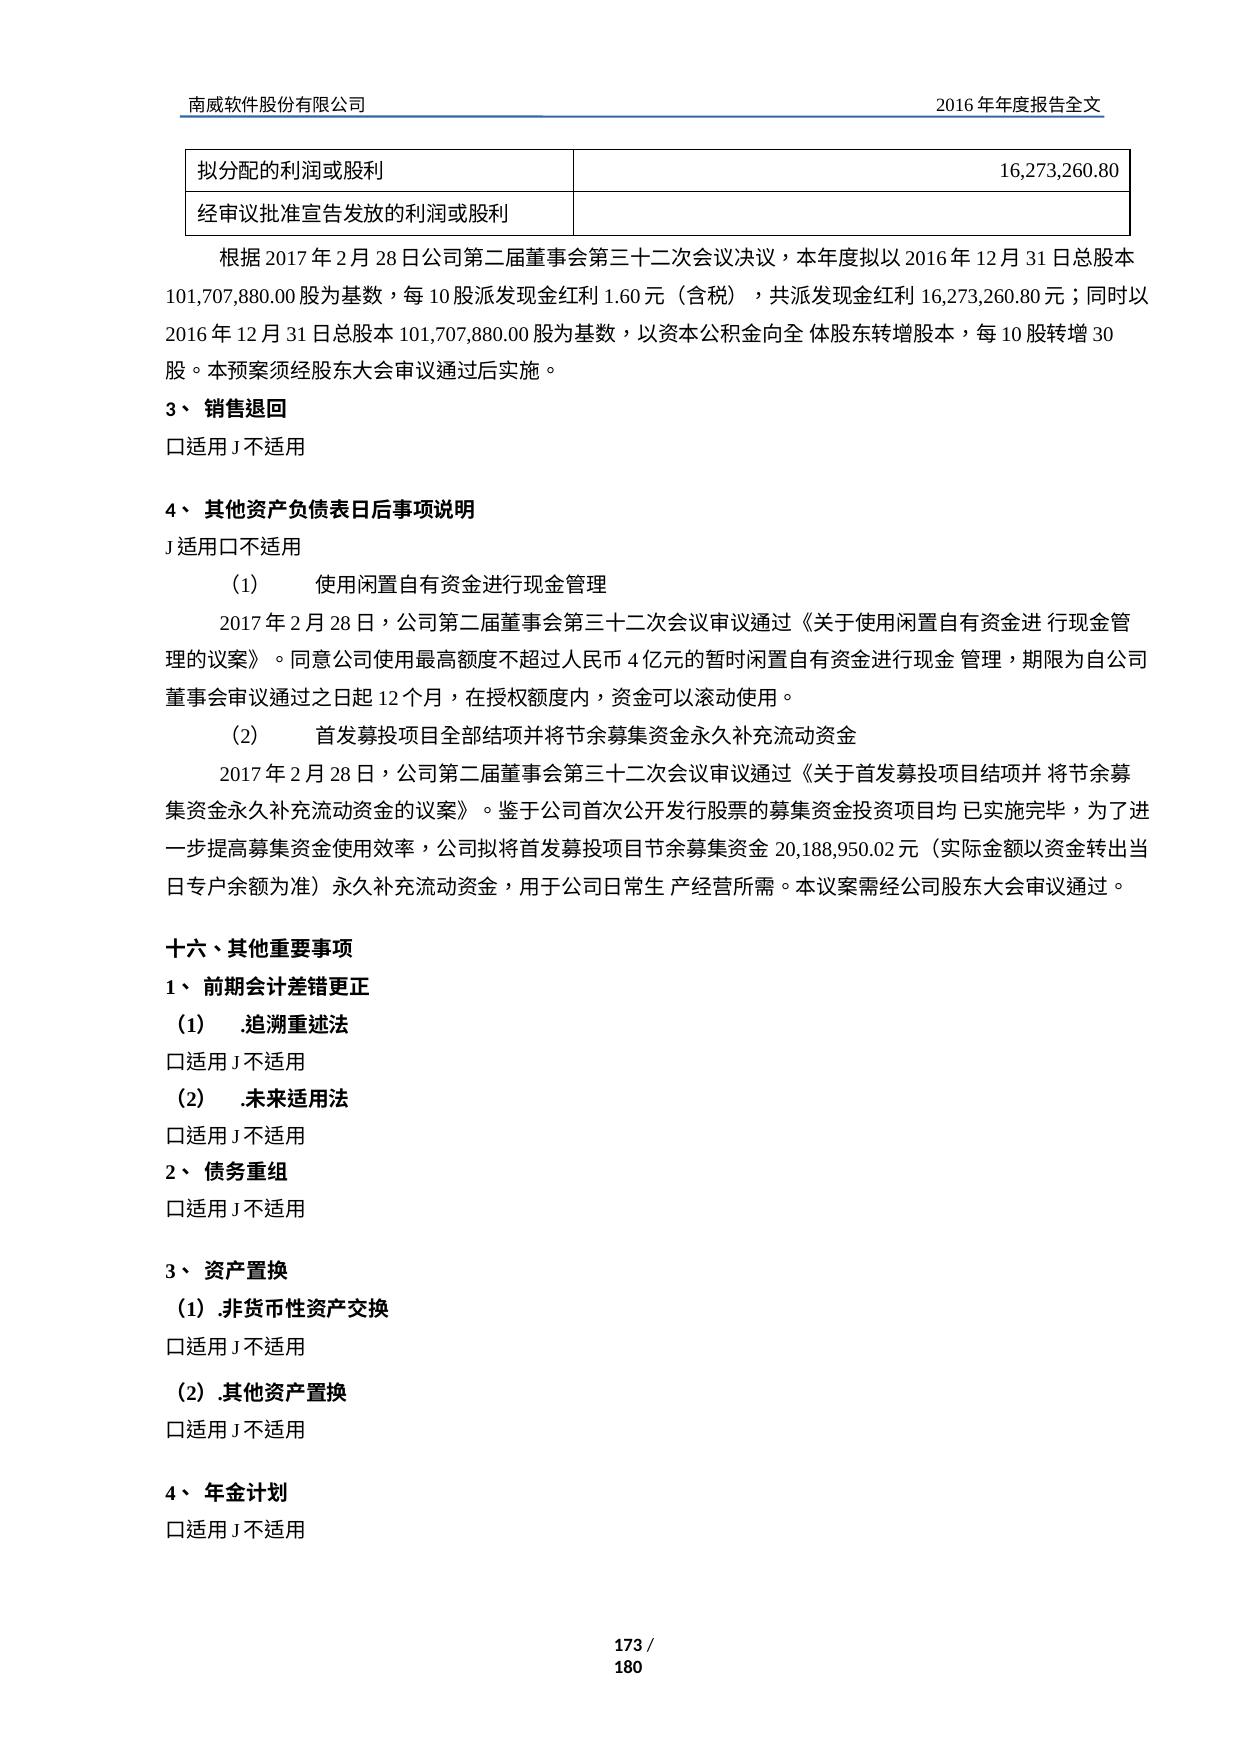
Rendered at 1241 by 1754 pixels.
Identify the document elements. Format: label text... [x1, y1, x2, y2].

text 口适用J不适用 [165, 1324, 1151, 1362]
text 口适用J不适用 [165, 424, 1151, 462]
text 1、 前期会计差错更正 [165, 964, 1151, 1002]
text （1） .追溯重述法 [165, 1010, 1151, 1039]
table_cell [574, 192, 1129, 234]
text 根据2017年2月28日公司第二届董事会第三十二次会议决议，本年度拟以2016年12月31 日总股本101,707,880.00股为基数，每10股派发现金红利1.60元（含税），共派发现金红利 16,273,260.80元；同时以2016年12月31日总股本101,707,880.00股为基数，以资本公积金向全 体股东转增股本，每10股转增30股。本预案须经股东大会审议通过后实施。 [165, 236, 1151, 386]
text 十六、其他重要事项 [165, 927, 1151, 964]
text （1） 使用闲置自有资金进行现金管理 [165, 562, 1151, 600]
text （2） 首发募投项目全部结项并将节余募集资金永久补充流动资金 [165, 713, 1151, 751]
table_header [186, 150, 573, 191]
text 2017年2月28日，公司第二届董事会第三十二次会议审议通过《关于首发募投项目结项并 将节余募集资金永久补充流动资金的议案》。鉴于公司首次公开发行股票的募集资金投资项目均 已实施完毕，为了进一步提高募集资金使用效率，公司拟将首发募投项目节余募集资金 20,188,950.02元（实际金额以资金转出当日专户余额为准）永久补充流动资金，用于公司日常生 产经营所需。本议案需经公司股东大会审议通过。 [165, 751, 1151, 902]
text 口适用J不适用 [165, 1186, 1151, 1224]
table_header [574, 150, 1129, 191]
text 口适用J不适用 [165, 1508, 1151, 1545]
text 3、 资产置换 [165, 1249, 1151, 1286]
text 口适用J不适用 [165, 1408, 1151, 1445]
text 4、 其他资产负债表日后事项说明 [165, 487, 1151, 524]
text 3、 销售退回 [165, 386, 1151, 424]
text （2） .未来适用法 [165, 1084, 1151, 1112]
text （1）.非货币性资产交换 [165, 1286, 1151, 1324]
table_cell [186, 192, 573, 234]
text J适用口不适用 [165, 524, 1151, 562]
text （2）.其他资产置换 [165, 1370, 1151, 1408]
text 口适用J不适用 [165, 1121, 1151, 1149]
text 2017年2月28日，公司第二届董事会第三十二次会议审议通过《关于使用闲置自有资金进 行现金管理的议案》。同意公司使用最高额度不超过人民币4亿元的暂时闲置自有资金进行现金 管理，期限为自公司董事会审议通过之日起12个月，在授权额度内，资金可以滚动使用。 [165, 600, 1151, 713]
text 2、 债务重组 [165, 1157, 1151, 1186]
text 口适用J不适用 [165, 1047, 1151, 1076]
text 4、 年金计划 [165, 1470, 1151, 1508]
